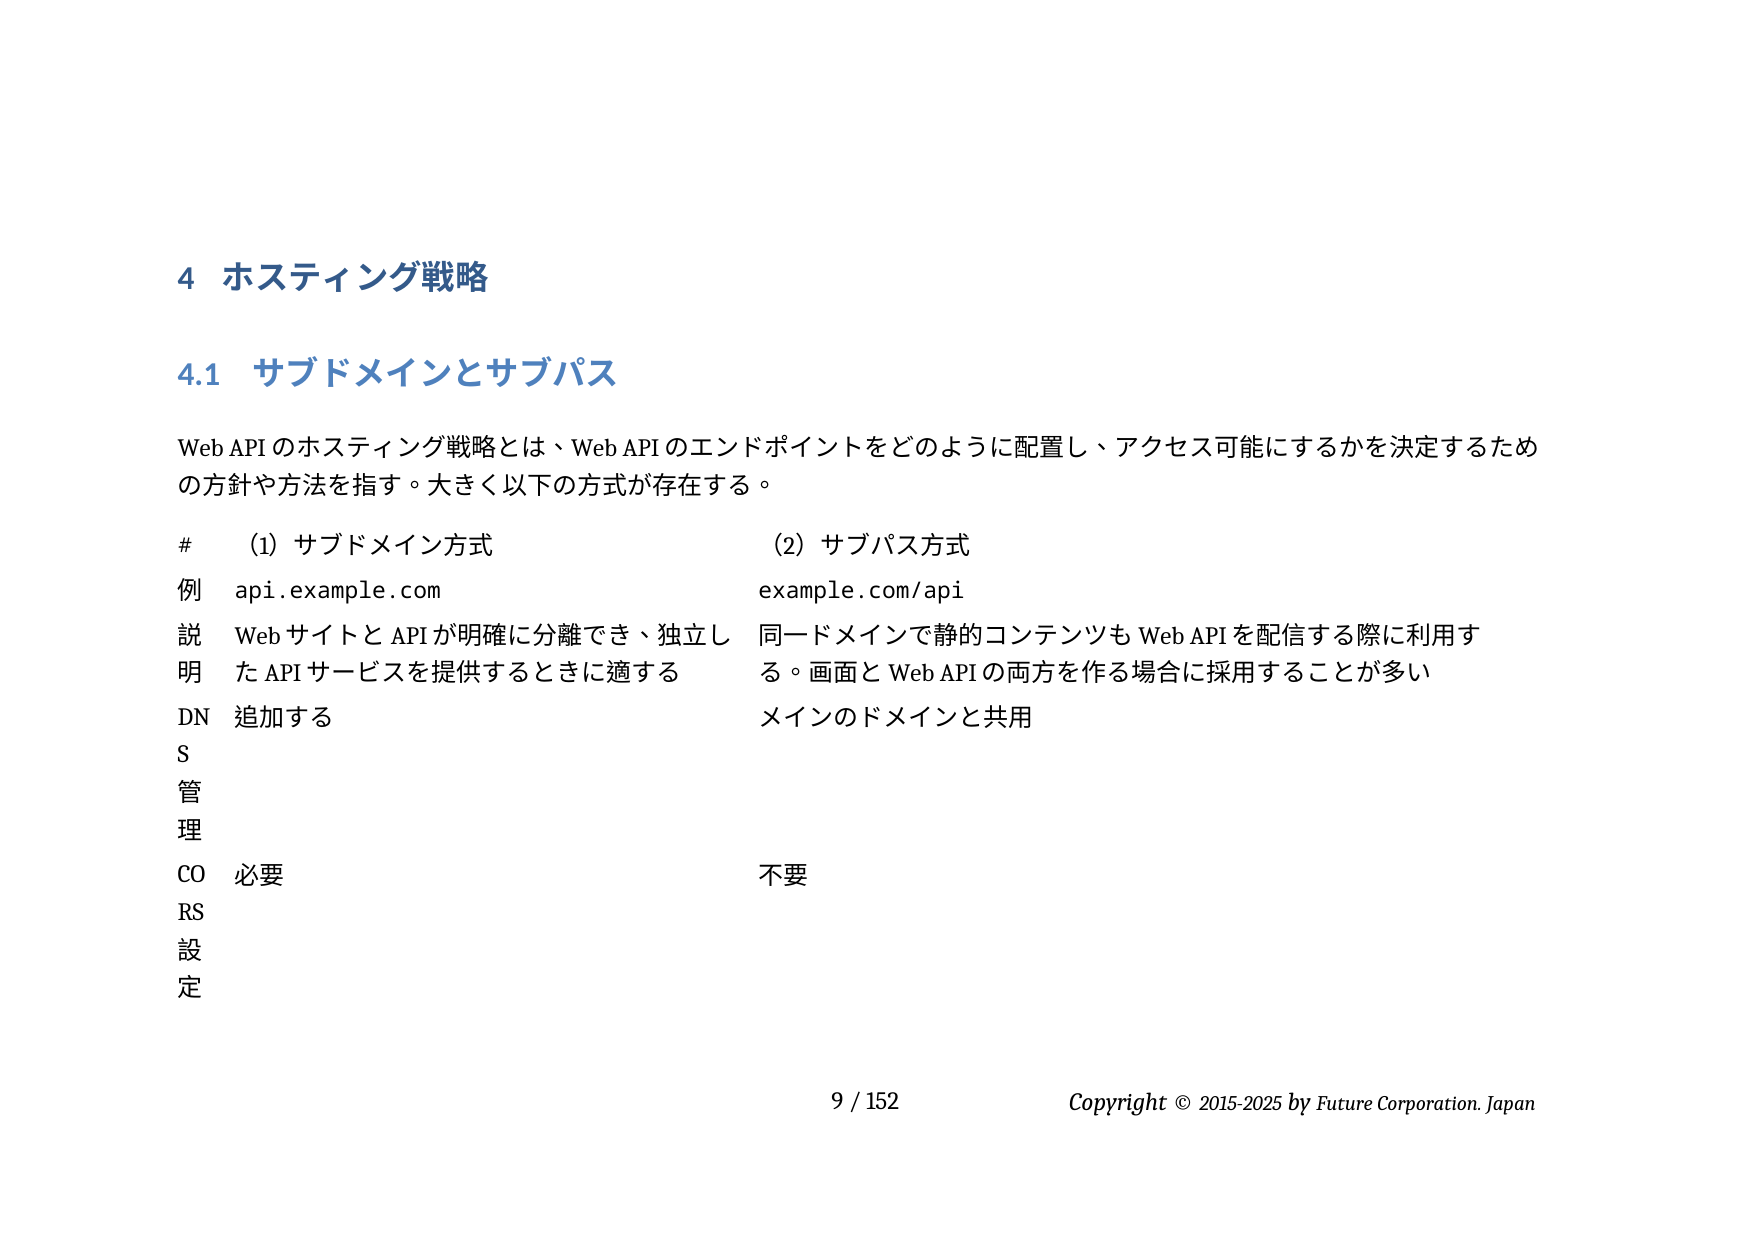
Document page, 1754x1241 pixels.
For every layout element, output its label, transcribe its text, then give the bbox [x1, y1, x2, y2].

table_cell 同一ドメインで静的コンテンツもWeb APIを配信する際に利用する。画面とWeb APIの両方を作る場合に採用することが多い [747, 612, 1536, 695]
table_cell 例 [166, 567, 223, 612]
table_cell api.example.com [223, 567, 747, 612]
table_cell WebサイトとAPIが明確に分離でき、独立したAPIサービスを提供するときに適する [223, 612, 747, 695]
table_cell 説明 [166, 612, 223, 695]
subtitle サブドメインとサブパス [177, 335, 1547, 410]
subtitle ホスティング戦略 [177, 239, 1547, 314]
table_cell example.com/api [747, 567, 1536, 612]
table_cell CORS設定 [166, 852, 223, 1010]
table_header （2）サブパス方式 [747, 522, 1536, 567]
table_cell 必要 [223, 852, 747, 1010]
table_header # [166, 522, 223, 567]
table_cell 不要 [747, 852, 1536, 1010]
table_cell DNS管理 [166, 695, 223, 852]
table_cell 追加する [223, 695, 747, 852]
table_header （1）サブドメイン方式 [223, 522, 747, 567]
text Web APIのホスティング戦略とは、Web APIのエンドポイントをどのように配置し、アクセス可能にするかを決定するための方針や方法を指す。大きく以下の方式が存在する。 [177, 428, 1547, 503]
table_cell メインのドメインと共用 [747, 695, 1536, 852]
